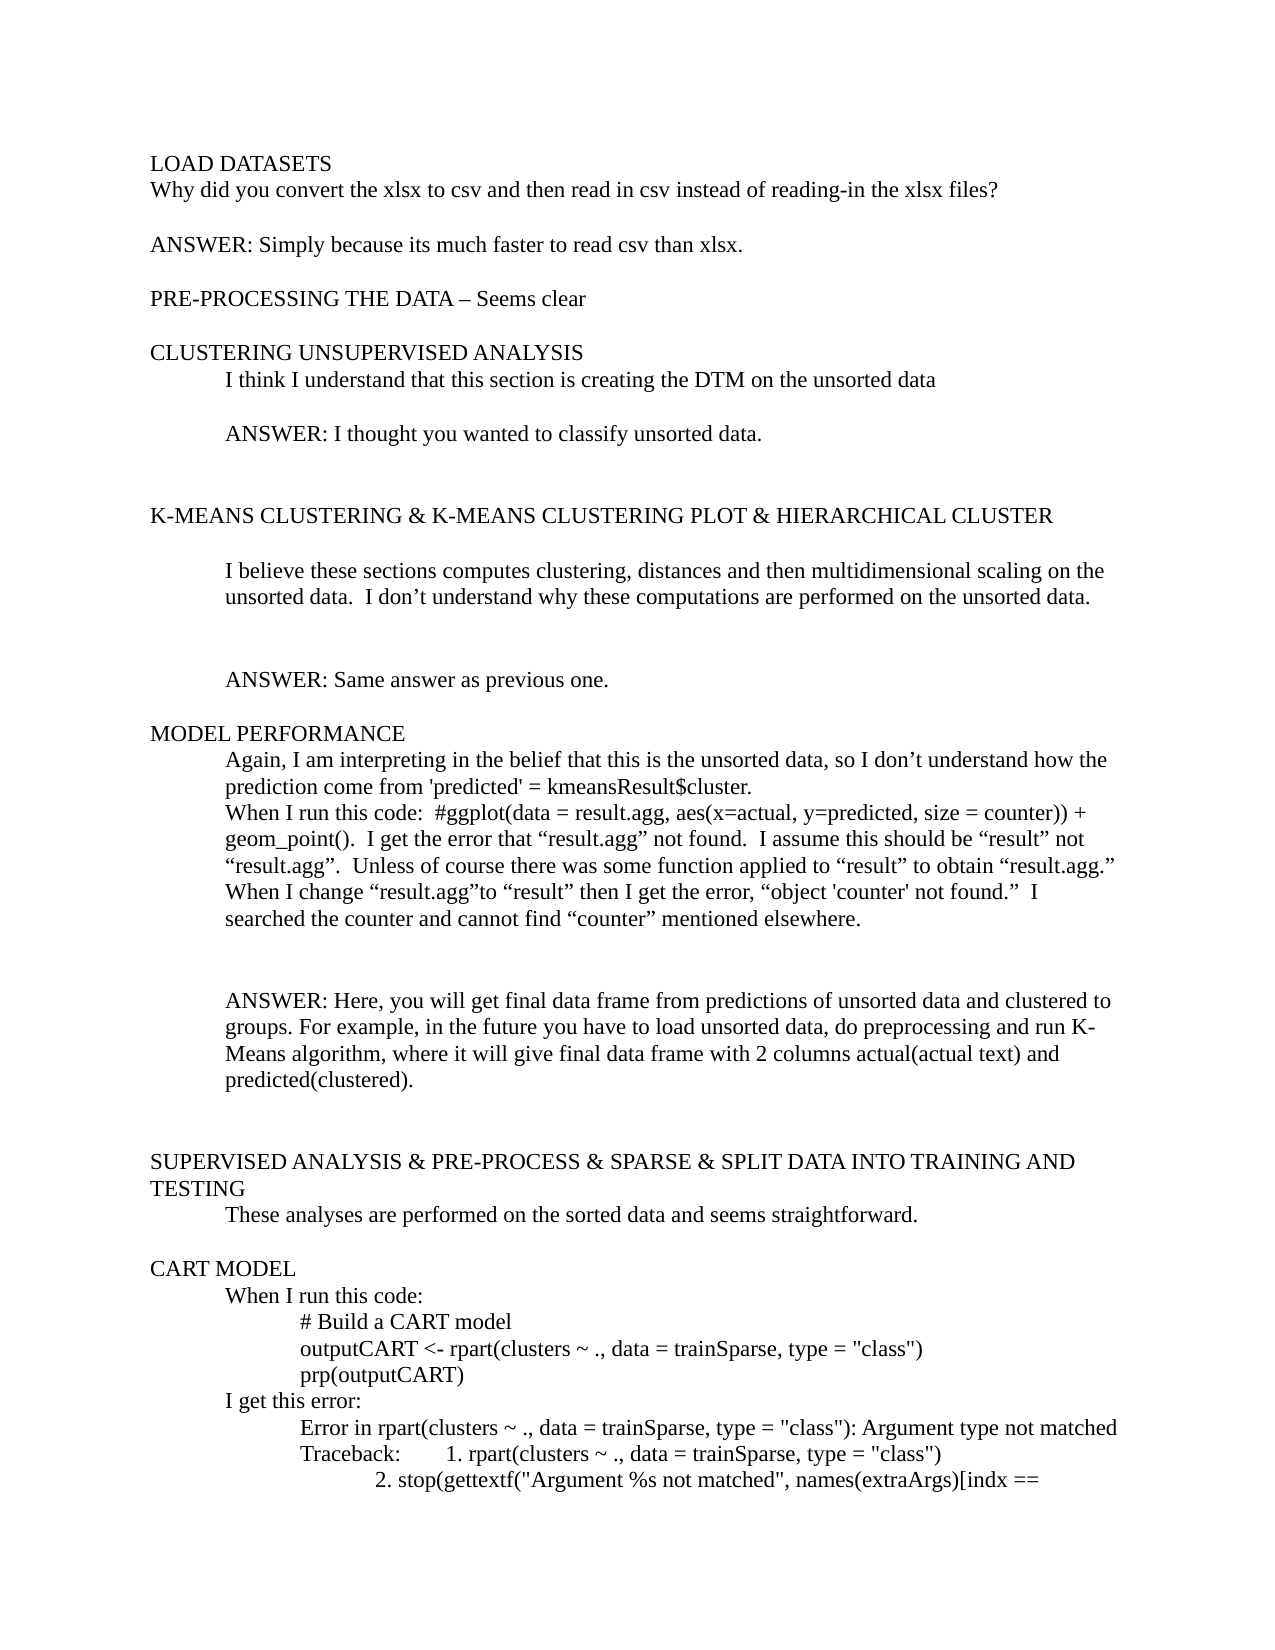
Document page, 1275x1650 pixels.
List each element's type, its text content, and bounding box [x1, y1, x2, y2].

text ANSWER: Here, you will get final data frame from predictions of unsorted data and clustered to groups. For example, in the future you have to load unsorted data, do preprocessing and run K-Means algorithm, where it will give final data frame with 2 columns actual(actual text) and predicted(clustered). [225, 996, 1125, 1101]
text prp(outputCART) [300, 1372, 1125, 1398]
text Again, I am interpreting in the belief that this is the unsorted data, so I don’t understand how the prediction come from 'predicted' = kmeansResult$cluster. [225, 754, 1125, 806]
text When I change “result.agg”to “result” then I get the error, “object 'counter' not found.” I searched the counter and cannot find “counter” mentioned elsewhere. [225, 886, 1125, 938]
text I believe these sections computes clustering, distances and then multidimensional scaling on the unsorted data. I don’t understand why these computations are performed on the unsorted data. [225, 562, 1125, 615]
text LOAD DATASETS [150, 150, 1125, 176]
text I get this error: [225, 1398, 1125, 1424]
text PRE-PROCESSING THE DATA – Seems clear [150, 287, 1125, 313]
text ANSWER: I thought you wanted to classify unsorted data. [225, 423, 1125, 449]
text Error in rpart(clusters ~ ., data = trainSparse, type = "class"): Argument type not matched [300, 1424, 1125, 1451]
text Why did you convert the xlsx to csv and then read in csv instead of reading-in the xlsx files? [150, 176, 1125, 203]
text CLUSTERING UNSUPERVISED ANALYSIS [150, 342, 1125, 368]
text When I run this code: #ggplot(data = result.agg, aes(x=actual, y=predicted, size = counter)) + geom_point(). I get the error that “result.agg” not found. I assume this should be “result” not “result.agg”. Unless of course there was some function applied to “result” to obtain “result.agg.” [225, 806, 1125, 886]
text SUPERVISED ANALYSIS & PRE-PROCESS & SPARSE & SPLIT DATA INTO TRAINING AND TESTING [150, 1159, 1125, 1211]
text K-MEANS CLUSTERING & K-MEANS CLUSTERING PLOT & HIERARCHICAL CLUSTER [150, 507, 1125, 533]
text CART MODEL [150, 1266, 1125, 1293]
text I think I understand that this section is creating the DTM on the unsorted data [225, 368, 1125, 394]
text # Build a CART model [300, 1319, 1125, 1346]
text ANSWER: Simply because its much faster to read csv than xlsx. [150, 231, 1125, 258]
text When I run this code: [225, 1293, 1125, 1319]
text outputCART <- rpart(clusters ~ ., data = trainSparse, type = "class") [300, 1346, 1125, 1372]
text These analyses are performed on the sorted data and seems straightforward. [225, 1211, 1125, 1238]
text MODEL PERFORMANCE [150, 727, 1125, 754]
text ANSWER: Same answer as previous one. [225, 672, 1125, 699]
text Traceback: 1. rpart(clusters ~ ., data = trainSparse, type = "class") [300, 1451, 1125, 1477]
